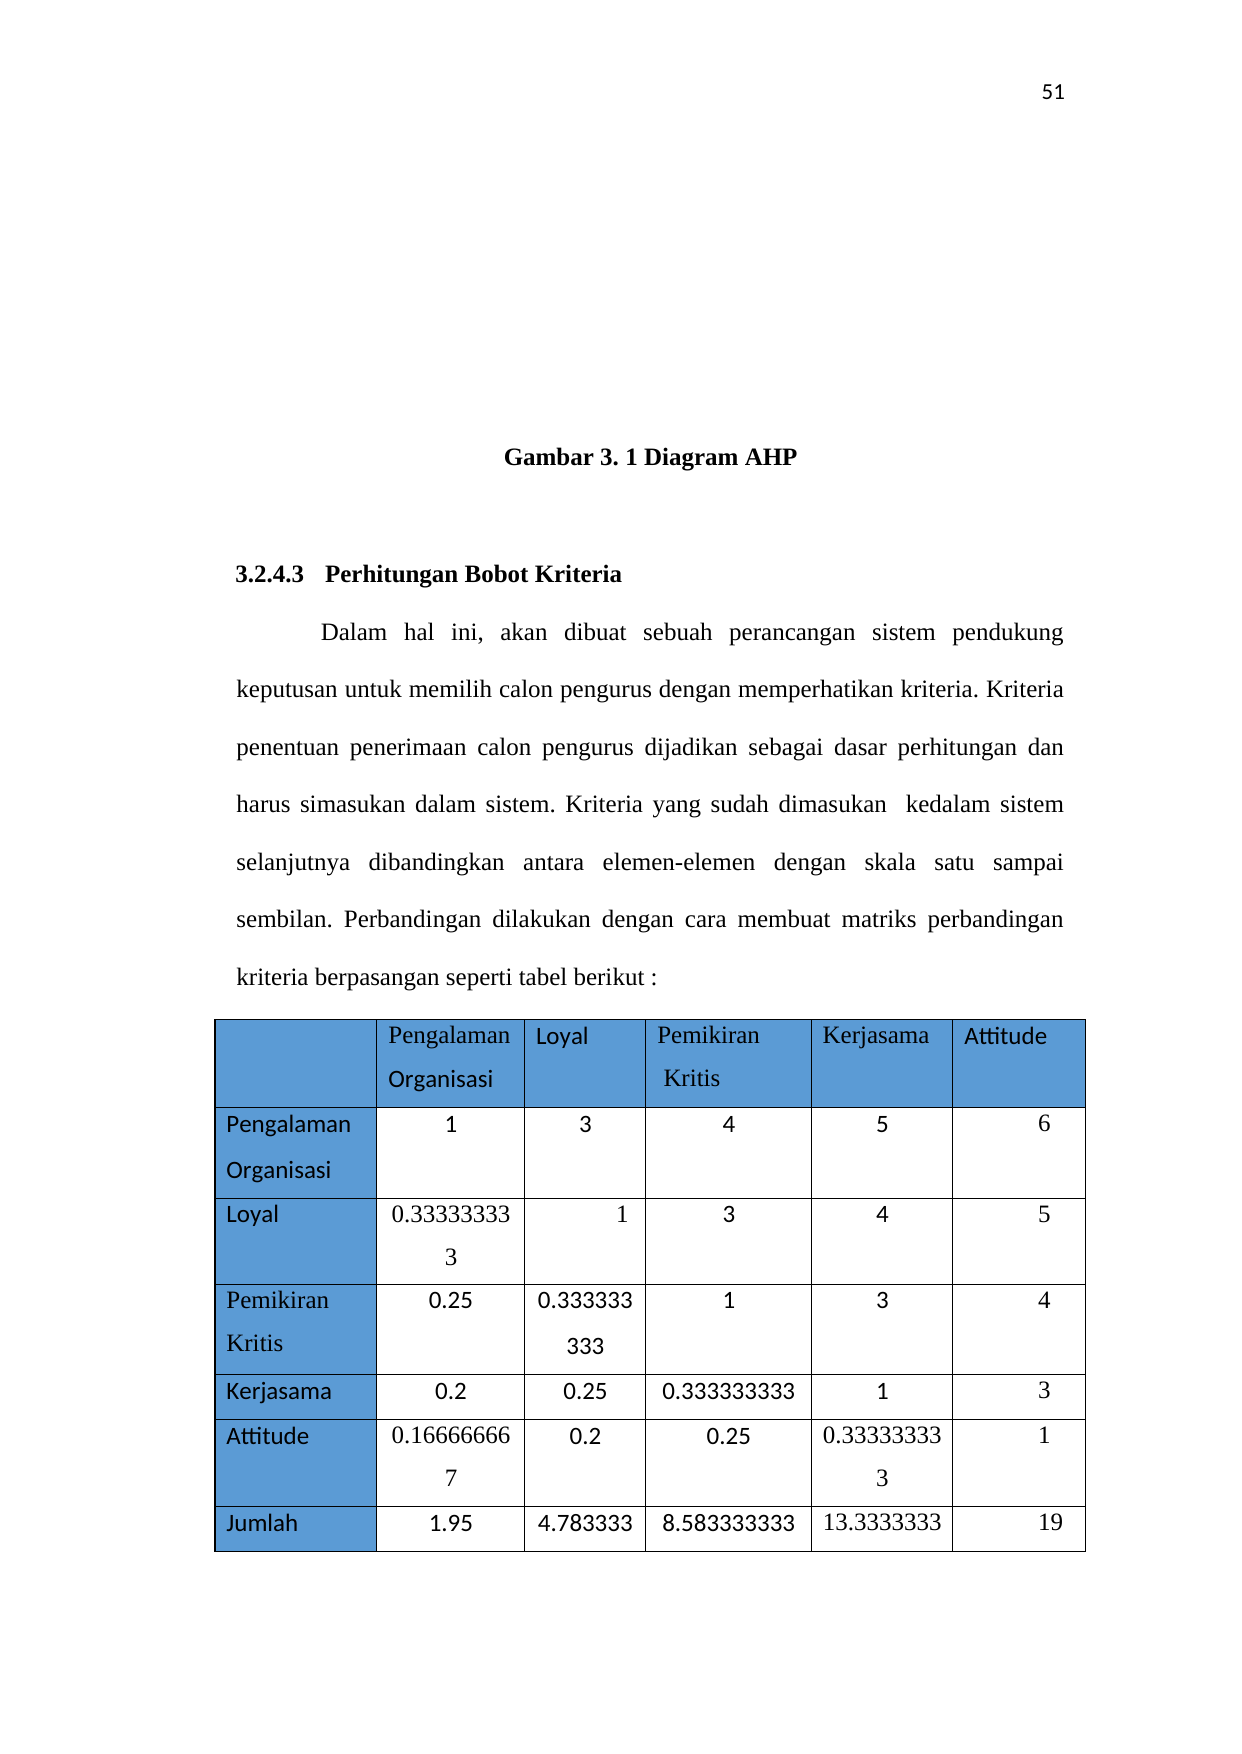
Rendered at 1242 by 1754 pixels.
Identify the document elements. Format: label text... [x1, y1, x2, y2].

table_cell 0.25 [646, 1420, 811, 1506]
table_cell 4 [812, 1199, 952, 1284]
table_cell 0.2 [525, 1420, 645, 1506]
table_cell 0.333333333 [646, 1375, 811, 1419]
table_cell 0.2 [377, 1375, 524, 1419]
table_cell Pengalaman Organisasi [216, 1108, 376, 1198]
table_cell 19 [953, 1507, 1085, 1551]
table_cell 0.166666667 [377, 1420, 524, 1506]
table_cell 1.95 [377, 1507, 524, 1551]
table_cell Pemikiran Kritis [216, 1285, 376, 1374]
table_header Loyal [525, 1020, 645, 1107]
table_cell 4 [646, 1108, 811, 1198]
list Perhitungan Bobot Kriteria [235, 559, 1064, 588]
table_cell Loyal [216, 1199, 376, 1284]
table_cell 5 [812, 1108, 952, 1198]
table_cell 0.333333333 [525, 1285, 645, 1374]
table_cell 3 [646, 1199, 811, 1284]
table_cell Attitude [216, 1420, 376, 1506]
table_header Pengalaman Organisasi [377, 1020, 524, 1107]
table_cell 1 [377, 1108, 524, 1198]
table_cell 0.333333333 [812, 1420, 952, 1506]
table_cell 1 [812, 1375, 952, 1419]
table_cell 5 [953, 1199, 1085, 1284]
table_cell 3 [953, 1375, 1085, 1419]
table_cell 1 [953, 1420, 1085, 1506]
list Dalam hal ini, akan dibuat sebuah perancangan sistem pendukung keputusan untuk memilih calon pengurus dengan memperhatikan kriteria. Kriteria penentuan penerimaan calon pengurus dijadikan sebagai dasar perhitungan dan harus simasukan dalam sistem. Kriteria yang sudah dimasukan kedalam sistem selanjutnya dibandingkan antara elemen-elemen dengan skala satu sampai sembilan. Perbandingan dilakukan dengan cara membuat matriks perbandingan kriteria berpasangan seperti tabel berikut : [236, 617, 1064, 991]
table_cell 4.783333333 [525, 1507, 645, 1551]
table_cell 13.33333333 [812, 1507, 952, 1551]
table_cell 0.25 [525, 1375, 645, 1419]
table_cell 0.333333333 [377, 1199, 524, 1284]
table_header Pemikiran Kritis [646, 1020, 811, 1107]
table_cell 3 [812, 1285, 952, 1374]
table_cell Kerjasama [216, 1375, 376, 1419]
table_cell 0.25 [377, 1285, 524, 1374]
table_cell 4 [953, 1285, 1085, 1374]
table_header Kerjasama [812, 1020, 952, 1107]
table_header [216, 1020, 376, 1107]
text Gambar 3. 1 Diagram AHP [236, 442, 1064, 471]
table_header Attitude [953, 1020, 1085, 1107]
table_cell 8.583333333 [646, 1507, 811, 1551]
table_cell 6 [953, 1108, 1085, 1198]
table_cell 1 [525, 1199, 645, 1284]
table_cell 3 [525, 1108, 645, 1198]
table_cell 1 [646, 1285, 811, 1374]
table_cell Jumlah [216, 1507, 376, 1551]
